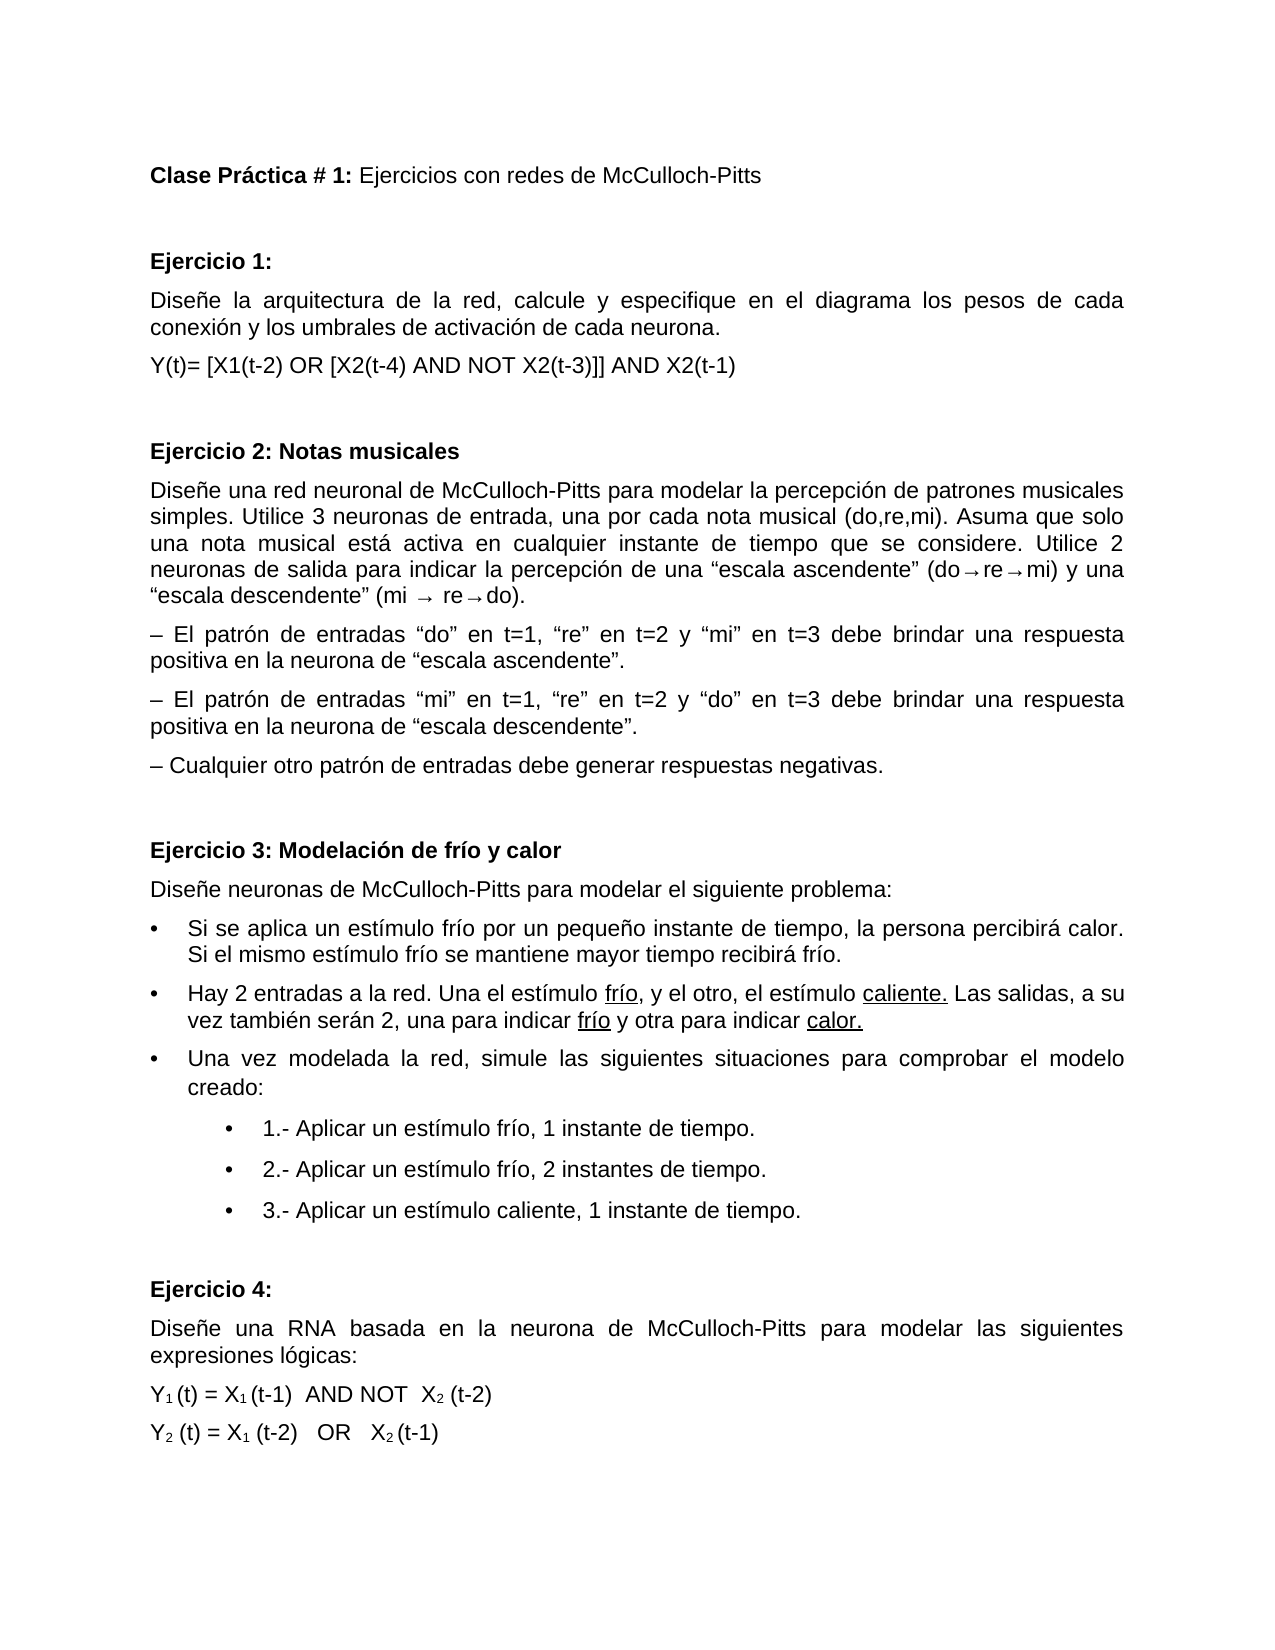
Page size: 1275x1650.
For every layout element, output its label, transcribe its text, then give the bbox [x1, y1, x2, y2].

text Diseñe una red neuronal de McCulloch-Pitts para modelar la percepción de patrones musicales simples. Utilice 3 neuronas de entrada, una por cada nota musical (do,re,mi). Asuma que solo una nota musical está activa en cualquier instante de tiempo que se considere. Utilice 2 neuronas de salida para indicar la percepción de una “escala ascendente” (do→re→mi) y una “escala descendente” (mi → re→do). [150, 477, 1125, 609]
text Y2 (t) = X1 (t-2) OR X2 (t-1) [150, 1419, 1125, 1446]
text Diseñe neuronas de McCulloch-Pitts para modelar el siguiente problema: [150, 876, 1125, 902]
text – El patrón de entradas “do” en t=1, “re” en t=2 y “mi” en t=3 debe brindar una respuesta positiva en la neurona de “escala ascendente”. [150, 621, 1125, 674]
text Ejercicio 2: Notas musicales [150, 438, 1125, 464]
text Diseñe una RNA basada en la neurona de McCulloch-Pitts para modelar las siguientes expresiones lógicas: [150, 1315, 1125, 1368]
text Y(t)= [X1(t-2) OR [X2(t-4) AND NOT X2(t-3)]] AND X2(t-1) [150, 352, 1125, 379]
text Ejercicio 4: [150, 1276, 1125, 1303]
text Diseñe la arquitectura de la red, calcule y especifique en el diagrama los pesos de cada conexión y los umbrales de activación de cada neurona. [150, 287, 1125, 340]
text – Cualquier otro patrón de entradas debe generar respuestas negativas. [150, 752, 1125, 778]
list 1.- Aplicar un estímulo frío, 1 instante de tiempo. [225, 1115, 1125, 1141]
list 3.- Aplicar un estímulo caliente, 1 instante de tiempo. [225, 1197, 1125, 1223]
text Clase Práctica # 1: Ejercicios con redes de McCulloch-Pitts [150, 162, 1125, 189]
text Y1 (t) = X1 (t-1) AND NOT X2 (t-2) [150, 1381, 1125, 1407]
list Una vez modelada la red, simule las siguientes situaciones para comprobar el modelo creado: [150, 1045, 1125, 1100]
text Ejercicio 3: Modelación de frío y calor [150, 837, 1125, 864]
list Hay 2 entradas a la red. Una el estímulo frío, y el otro, el estímulo caliente. Las salidas, a su vez también serán 2, una para indicar frío y otra para indicar calor. [150, 980, 1125, 1033]
text – El patrón de entradas “mi” en t=1, “re” en t=2 y “do” en t=3 debe brindar una respuesta positiva en la neurona de “escala descendente”. [150, 686, 1125, 739]
text Ejercicio 1: [150, 248, 1125, 274]
list 2.- Aplicar un estímulo frío, 2 instantes de tiempo. [225, 1156, 1125, 1182]
list Si se aplica un estímulo frío por un pequeño instante de tiempo, la persona percibirá calor. Si el mismo estímulo frío se mantiene mayor tiempo recibirá frío. [150, 915, 1125, 968]
